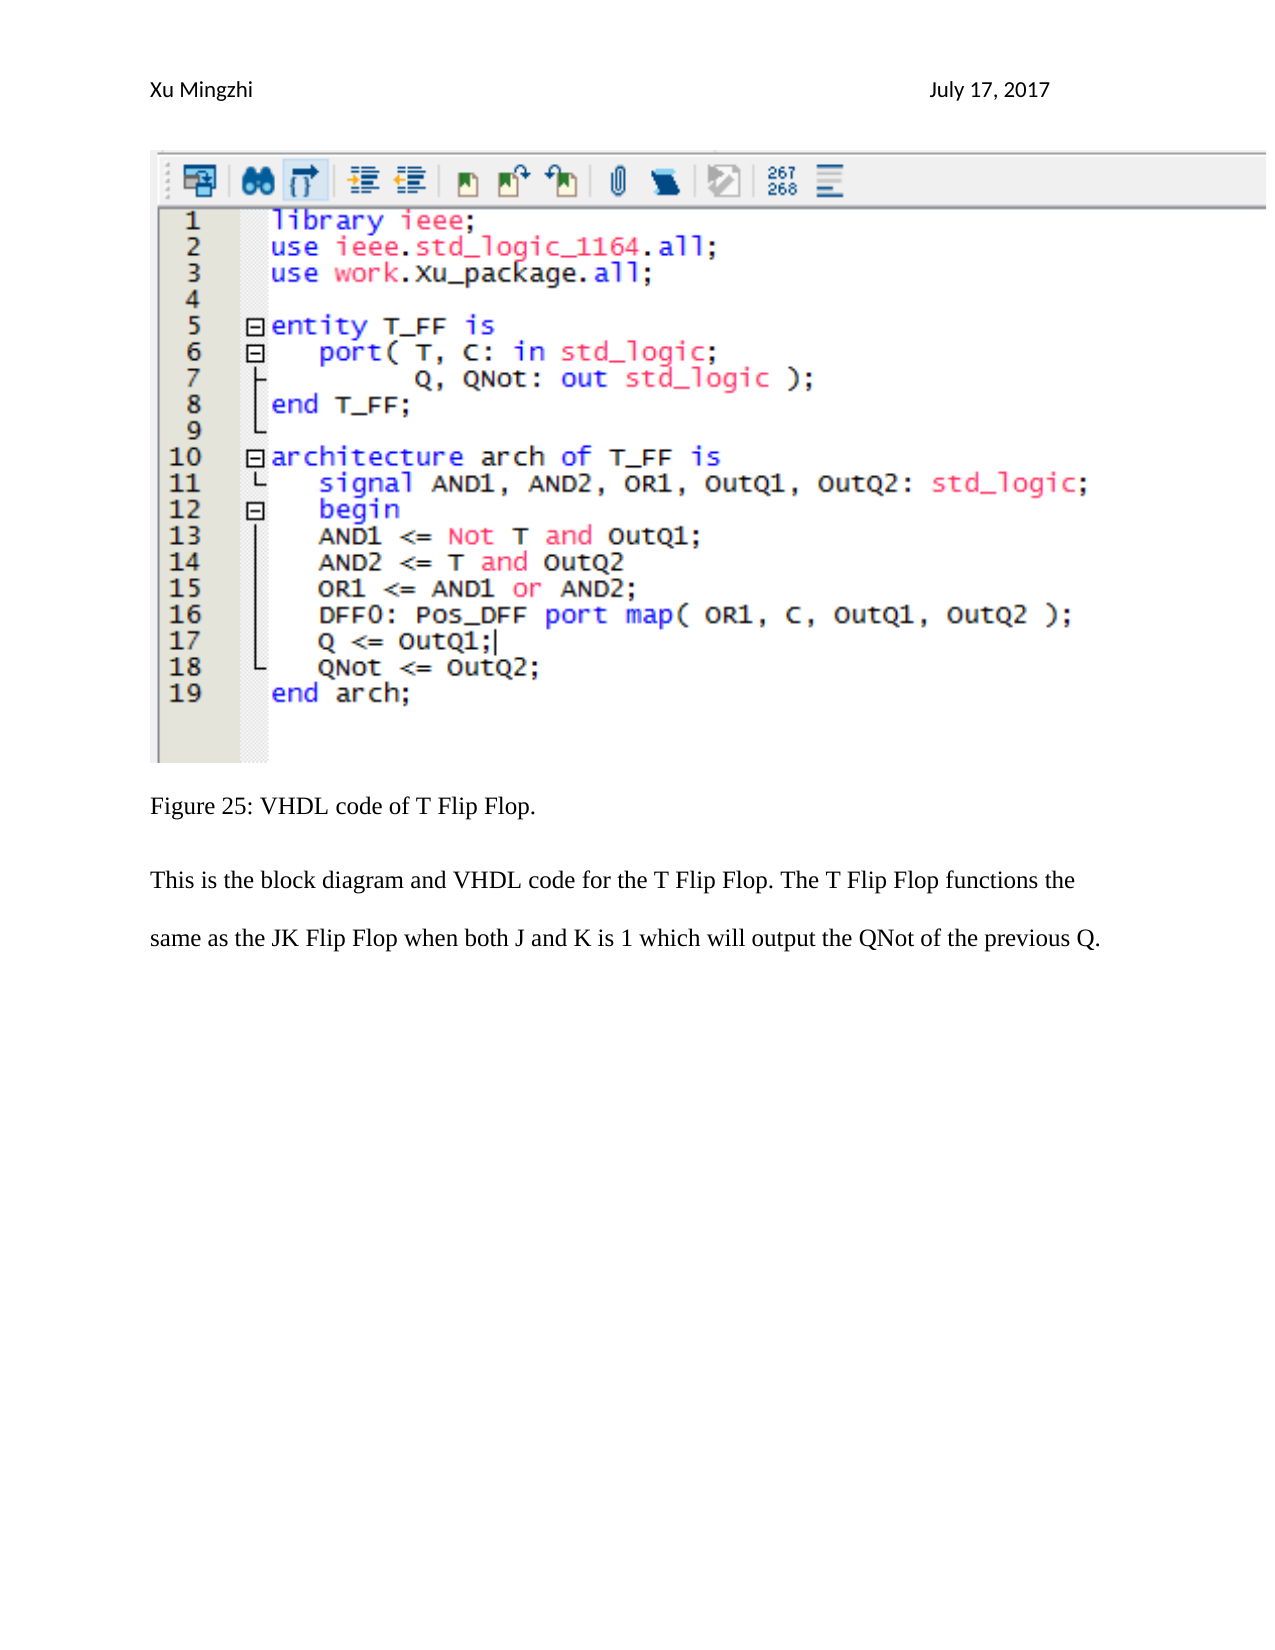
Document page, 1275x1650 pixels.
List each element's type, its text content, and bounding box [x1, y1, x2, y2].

picture [150, 150, 1267, 763]
text Figure 25: VHDL code of T Flip Flop. [150, 763, 1125, 820]
text This is the block diagram and VHDL code for the T Flip Flop. The T Flip Flop functions the same as the JK Flip Flop when both J and K is 1 which will output the QNot of the previous Q. [150, 865, 1125, 952]
